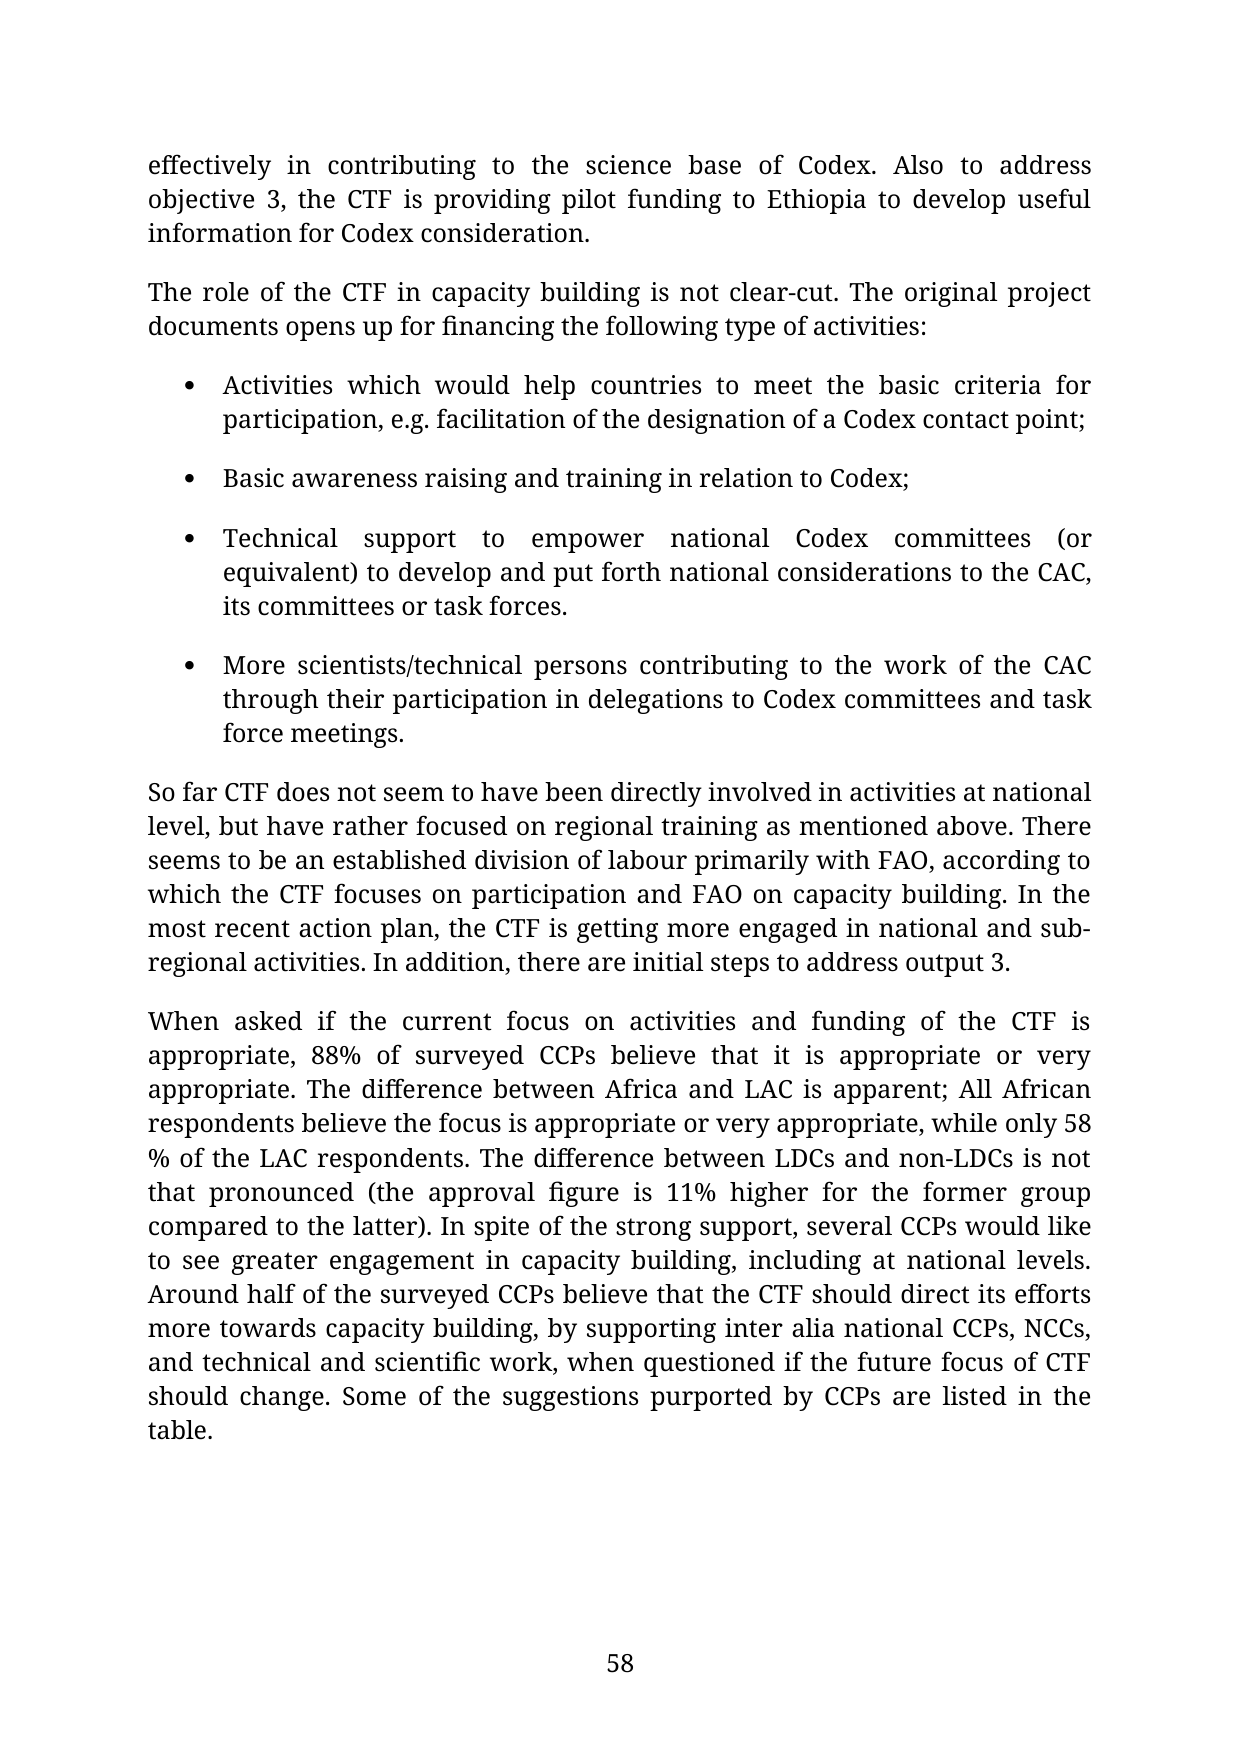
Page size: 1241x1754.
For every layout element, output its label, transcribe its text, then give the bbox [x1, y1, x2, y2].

text The role of the CTF in capacity building is not clear-cut. The original project documents opens up for financing the following type of activities: [148, 275, 1092, 343]
list More scientists/technical persons contributing to the work of the CAC through their participation in delegations to Codex committees and task force meetings. [185, 647, 1092, 749]
text When asked if the current focus on activities and funding of the CTF is appropriate, 88% of surveyed CCPs believe that it is appropriate or very appropriate. The difference between Africa and LAC is apparent; All African respondents believe the focus is appropriate or very appropriate, while only 58 % of the LAC respondents. The difference between LDCs and non-LDCs is not that pronounced (the approval figure is 11% higher for the former group compared to the latter). In spite of the strong support, several CCPs would like to see greater engagement in capacity building, including at national levels. Around half of the surveyed CCPs believe that the CTF should direct its efforts more towards capacity building, by supporting inter alia national CCPs, NCCs, and technical and scientific work, when questioned if the future focus of CTF should change. Some of the suggestions purported by CCPs are listed in the table. [148, 1004, 1092, 1447]
text So far CTF does not seem to have been directly involved in activities at national level, but have rather focused on regional training as mentioned above. There seems to be an established division of labour primarily with FAO, according to which the CTF focuses on participation and FAO on capacity building. In the most recent action plan, the CTF is getting more engaged in national and sub-regional activities. In addition, there are initial steps to address output 3. [148, 774, 1092, 979]
list Activities which would help countries to meet the basic criteria for participation, e.g. facilitation of the designation of a Codex contact point; [185, 368, 1092, 436]
list Basic awareness raising and training in relation to Codex; [185, 461, 1092, 495]
list Technical support to empower national Codex committees (or equivalent) to develop and put forth national considerations to the CAC, its committees or task forces. [185, 520, 1092, 622]
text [148, 148, 1092, 250]
